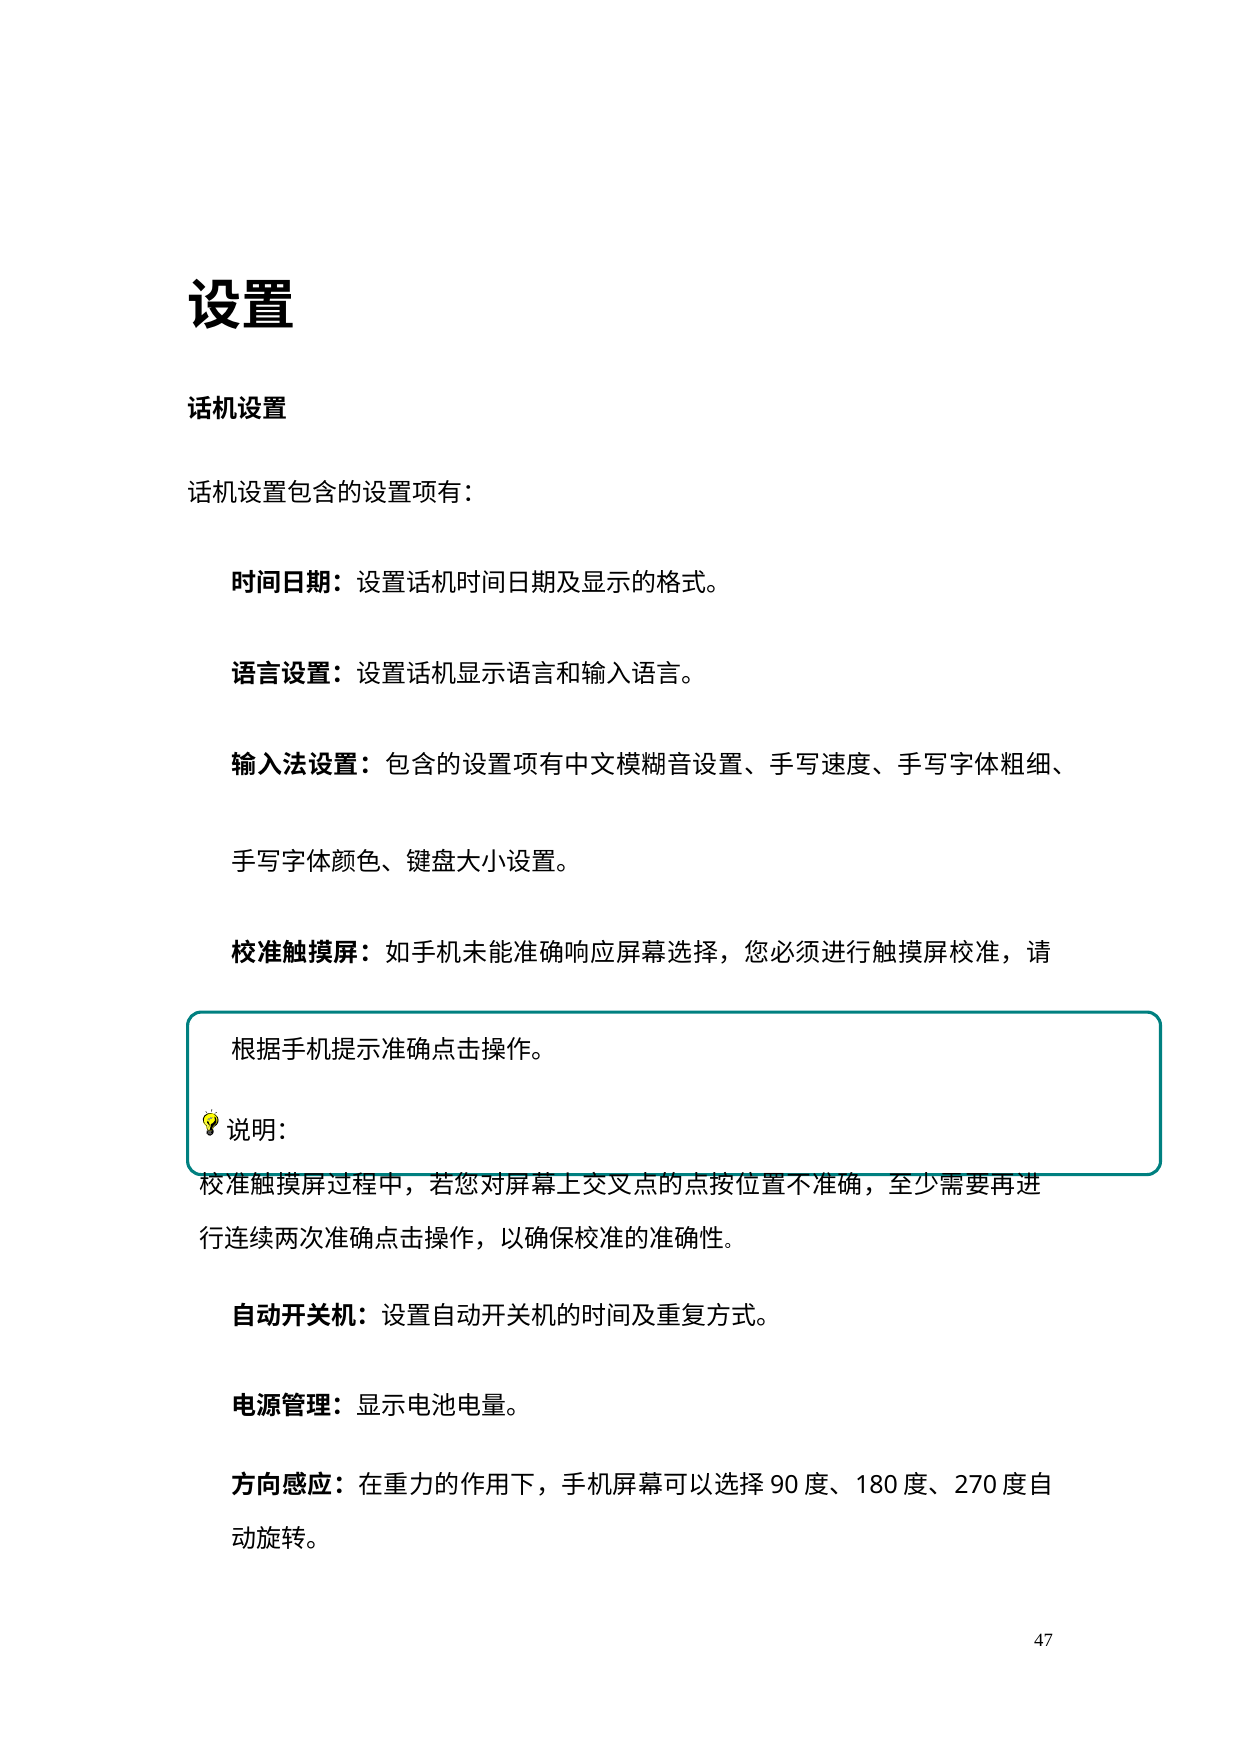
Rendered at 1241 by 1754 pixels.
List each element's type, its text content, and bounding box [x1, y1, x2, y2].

text 输入法设置：包含的设置项有中文模糊音设置、手写速度、手写字体粗细、手写字体颜色、键盘大小设置。 [231, 730, 1053, 892]
text 时间日期：设置话机时间日期及显示的格式。 [231, 548, 1053, 613]
list 方向感应：在重力的作用下，手机屏幕可以选择90度、180度、270度自动旋转。 [231, 1464, 1053, 1555]
text 自动开关机：设置自动开关机的时间及重复方式。 [231, 1281, 1053, 1346]
text 校准触摸屏：如手机未能准确响应屏幕选择，您必须进行触摸屏校准，请根据手机提示准确点击操作。 [231, 918, 1053, 1080]
subtitle 话机设置 [187, 374, 1053, 439]
text 语言设置：设置话机显示语言和输入语言。 [231, 639, 1053, 704]
text 话机设置包含的设置项有： [187, 458, 1053, 523]
text 电源管理：显示电池电量。 [231, 1371, 1053, 1436]
text 说明： [199, 1106, 1041, 1146]
text 校准触摸屏过程中，若您对屏幕上交叉点的点按位置不准确，至少需要再进行连续两次准确点击操作，以确保校准的准确性。 [199, 1164, 1041, 1255]
title 设置 [187, 252, 1053, 349]
